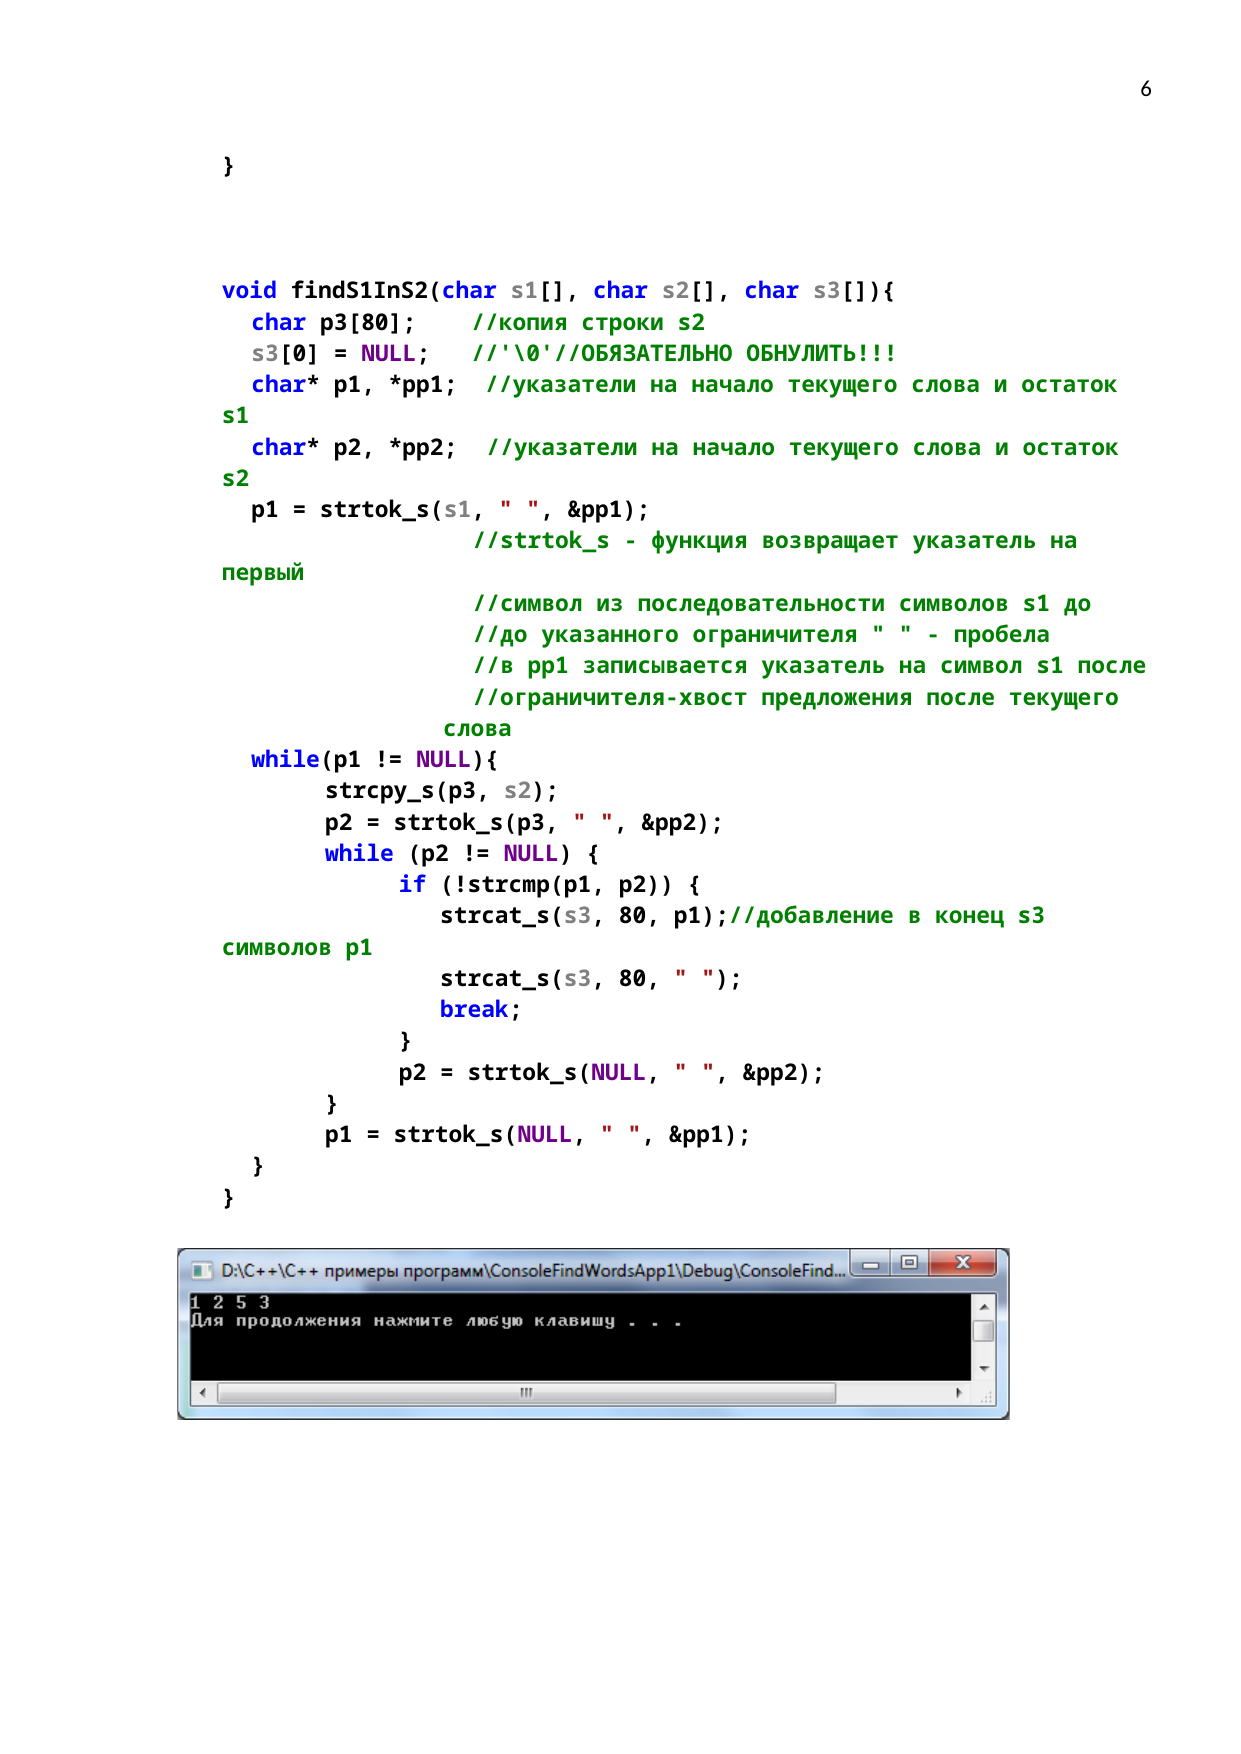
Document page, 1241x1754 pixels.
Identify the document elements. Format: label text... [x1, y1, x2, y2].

text while (p2 != NULL) { [222, 837, 1152, 868]
text break; [222, 993, 1152, 1024]
text p1 = strtok_s(s1, " ", &pp1); [222, 493, 1152, 524]
text } [222, 1087, 1152, 1118]
text p2 = strtok_s(p3, " ", &pp2); [222, 806, 1152, 837]
text char* p2, *pp2; //указатели на начало текущего слова и остаток s2 [222, 431, 1152, 493]
text p2 = strtok_s(NULL, " ", &pp2); [222, 1056, 1152, 1087]
text strcpy_s(p3, s2); [222, 774, 1152, 806]
text //ограничителя-хвост предложения после текущего слова [443, 681, 1152, 743]
text //до указанного ограничителя " " - пробела [443, 618, 1152, 649]
text //в pp1 записывается указатель на символ s1 после [222, 649, 1152, 681]
text if (!strcmp(p1, p2)) { [222, 868, 1152, 899]
picture [177, 1248, 1010, 1420]
text char p3[80]; //копия строки s2 [222, 306, 1152, 337]
text //символ из последовательности символов s1 до [443, 587, 1152, 618]
text s3[0] = NULL; //'\0'//ОБЯЗАТЕЛЬНО ОБНУЛИТЬ!!! [222, 337, 1152, 368]
text } [222, 1149, 1152, 1181]
text strcat_s(s3, 80, p1);//добавление в конец s3 символов p1 [222, 899, 1152, 962]
text strcat_s(s3, 80, " "); [222, 962, 1152, 993]
text char* p1, *pp1; //указатели на начало текущего слова и остаток s1 [222, 368, 1152, 431]
text } [222, 1181, 1152, 1212]
text while(p1 != NULL){ [222, 743, 1152, 774]
text void findS1InS2(char s1[], char s2[], char s3[]){ [222, 274, 1152, 306]
text } [222, 1024, 1152, 1056]
text } [222, 149, 1152, 181]
text //strtok_s - функция возвращает указатель на первый [222, 524, 1152, 587]
text p1 = strtok_s(NULL, " ", &pp1); [222, 1118, 1152, 1149]
